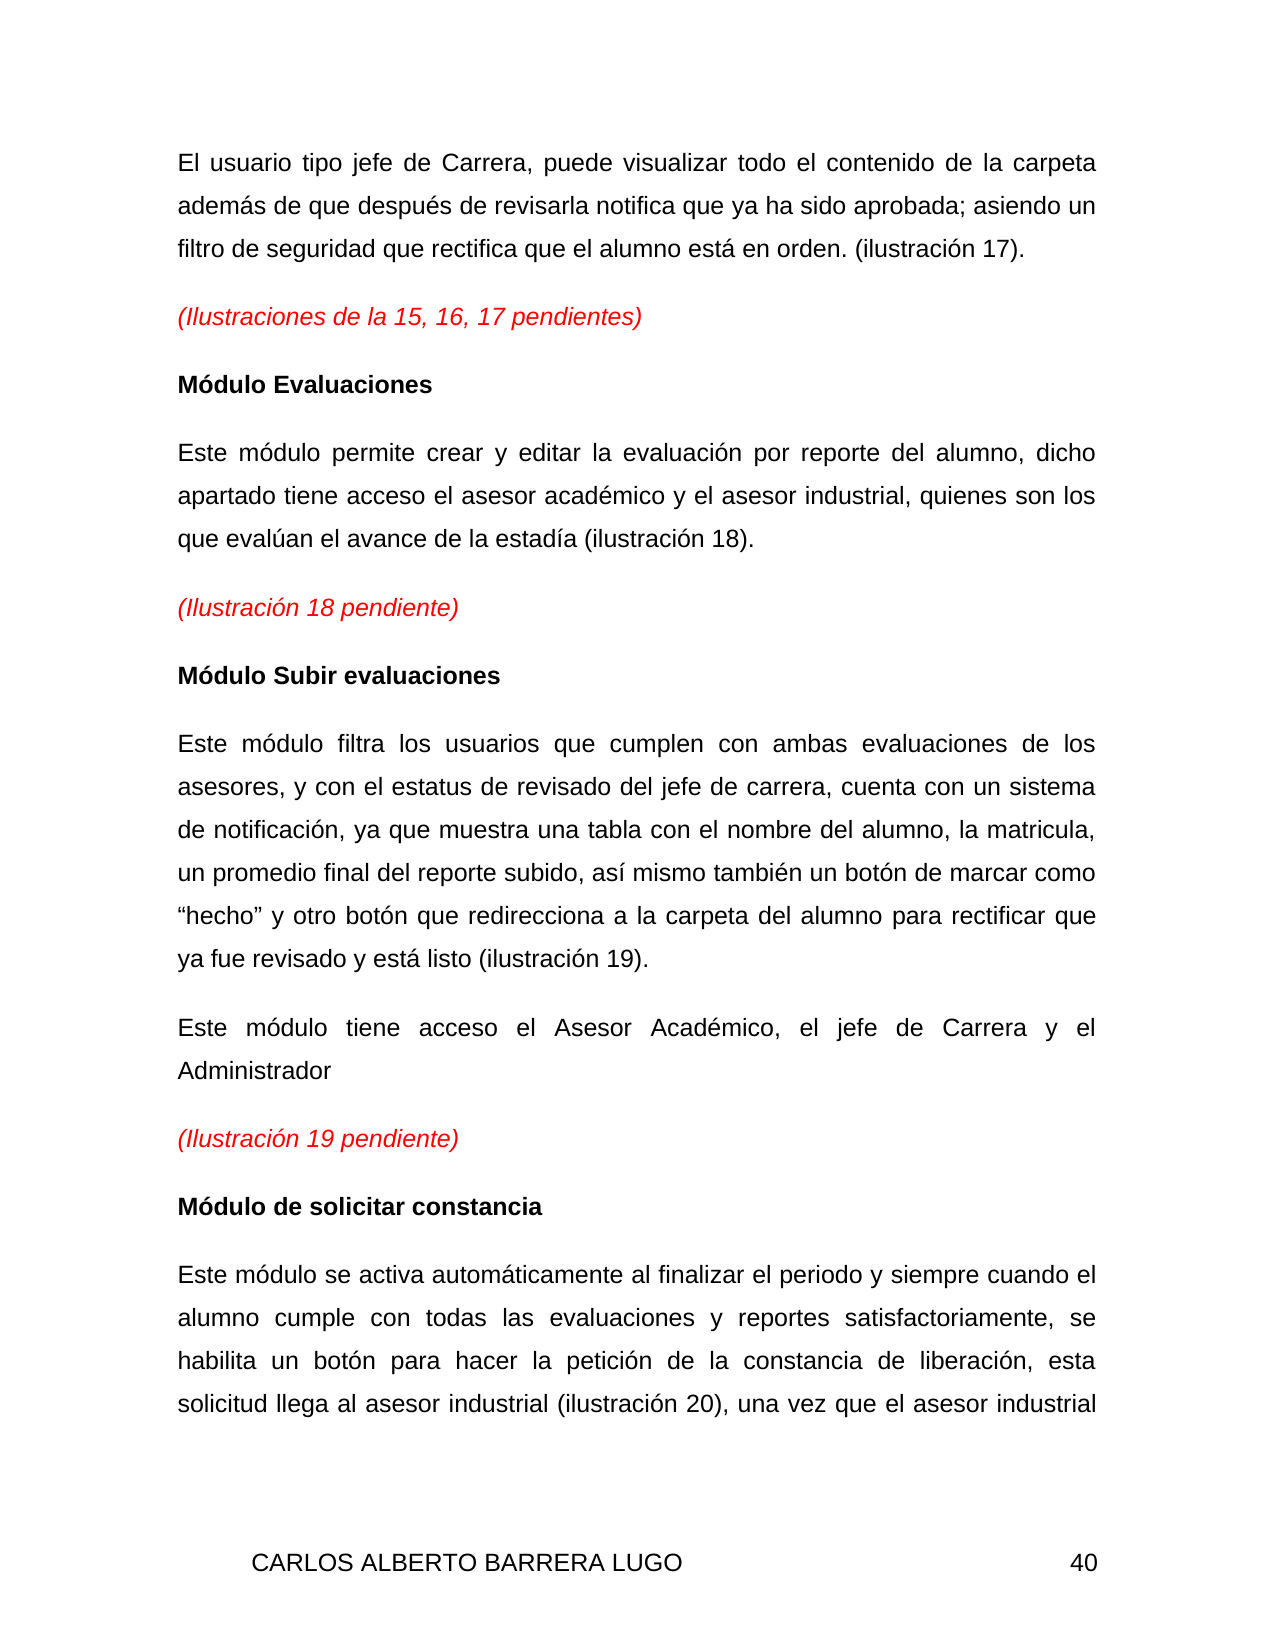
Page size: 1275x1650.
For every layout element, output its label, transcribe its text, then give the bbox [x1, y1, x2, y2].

text Módulo de solicitar constancia [177, 1192, 1098, 1221]
text (Ilustración 19 pendiente) [177, 1124, 1098, 1153]
text Este módulo filtra los usuarios que cumplen con ambas evaluaciones de los asesores, y con el estatus de revisado del jefe de carrera, cuenta con un sistema de notificación, ya que muestra una tabla con el nombre del alumno, la matricula, un promedio final del reporte subido, así mismo también un botón de marcar como “hecho” y otro botón que redirecciona a la carpeta del alumno para rectificar que ya fue revisado y está listo (ilustración 19). [177, 729, 1098, 973]
text (Ilustraciones de la 15, 16, 17 pendientes) [177, 302, 1098, 331]
text Módulo Evaluaciones [177, 370, 1098, 399]
text Módulo Subir evaluaciones [177, 661, 1098, 689]
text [177, 1260, 1098, 1418]
text (Ilustración 18 pendiente) [177, 593, 1098, 621]
text Este módulo permite crear y editar la evaluación por reporte del alumno, dicho apartado tiene acceso el asesor académico y el asesor industrial, quienes son los que evalúan el avance de la estadía (ilustración 18). [177, 438, 1098, 553]
text Este módulo tiene acceso el Asesor Académico, el jefe de Carrera y el Administrador [177, 1013, 1098, 1084]
text El usuario tipo jefe de Carrera, puede visualizar todo el contenido de la carpeta además de que después de revisarla notifica que ya ha sido aprobada; asiendo un filtro de seguridad que rectifica que el alumno está en orden. (ilustración 17). [177, 148, 1098, 263]
